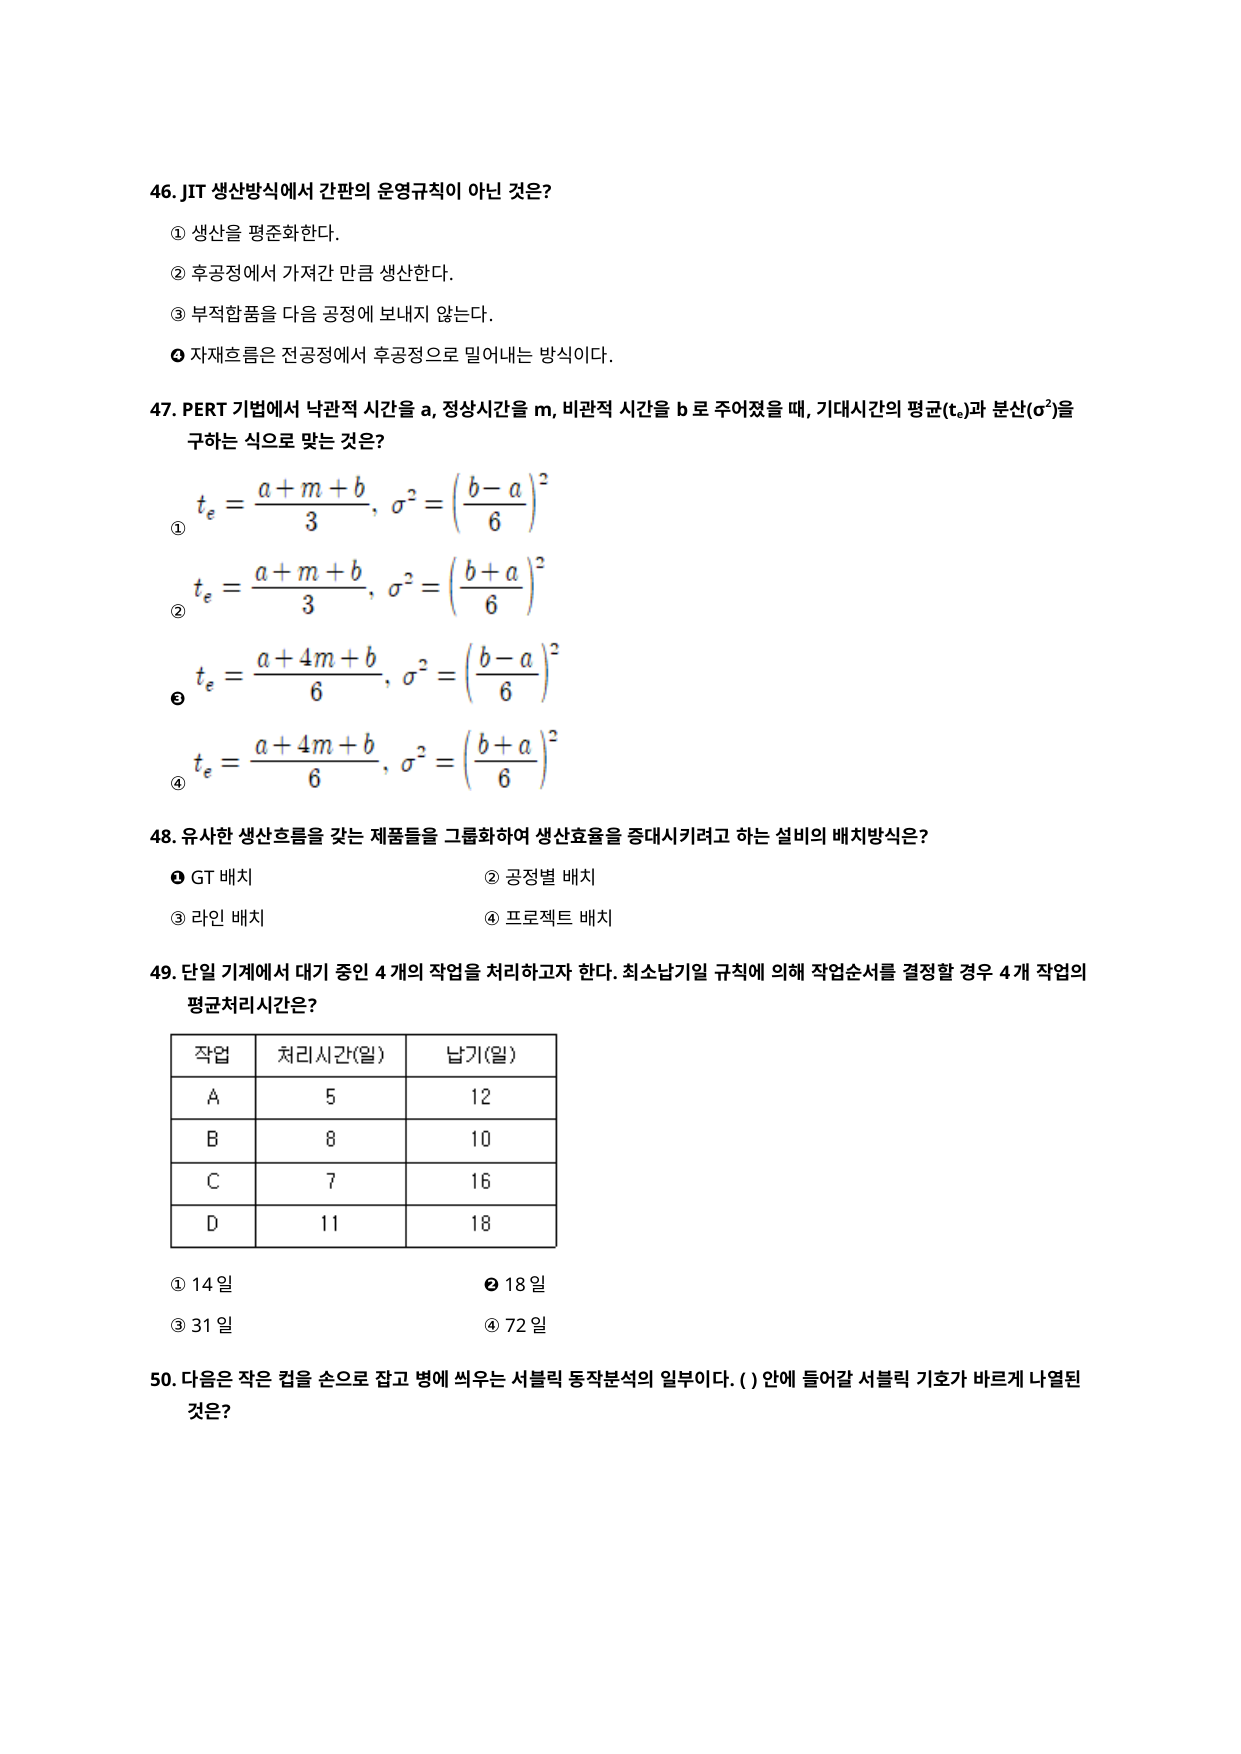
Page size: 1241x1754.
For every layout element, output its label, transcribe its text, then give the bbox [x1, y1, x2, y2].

picture [191, 724, 560, 791]
text ③ 라인 배치 ④ 프로젝트 배치 [150, 904, 1090, 931]
picture [169, 1031, 559, 1250]
text ③ 31일 ④ 72일 [150, 1311, 1090, 1338]
text 49. 단일 기계에서 대기 중인 4개의 작업을 처리하고자 한다. 최소납기일 규칙에 의해 작업순서를 결정할 경우 4개 작업의 평균처리시간은? [150, 958, 1090, 1017]
text 48. 유사한 생산흐름을 갖는 제품들을 그룹화하여 생산효율을 증대시키려고 하는 설비의 배치방식은? [150, 822, 1090, 849]
picture [191, 554, 548, 619]
text ③ 부적합품을 다음 공정에 보내지 않는다. [150, 300, 1090, 327]
picture [190, 637, 564, 706]
text ② 후공정에서 가져간 만큼 생산한다. [150, 259, 1090, 286]
text 46. JIT 생산방식에서 간판의 운영규칙이 아닌 것은? [150, 177, 1090, 204]
picture [191, 467, 553, 536]
text ① 생산을 평준화한다. [150, 218, 1090, 245]
text 47. PERT 기법에서 낙관적 시간을 a, 정상시간을 m, 비관적 시간을 b로 주어졌을 때, 기대시간의 평균(te)과 분산(σ2)을 구하는 식으로 맞는 것은? [150, 394, 1090, 454]
text ① 14일 ❷ 18일 [150, 1269, 1090, 1297]
text ❶ GT 배치 ② 공정별 배치 [150, 863, 1090, 890]
text ❹ 자재흐름은 전공정에서 후공정으로 밀어내는 방식이다. [150, 341, 1090, 368]
text 50. 다음은 작은 컵을 손으로 잡고 병에 씌우는 서블릭 동작분석의 일부이다. ( ) 안에 들어갈 서블릭 기호가 바르게 나열된 것은? [150, 1364, 1090, 1424]
